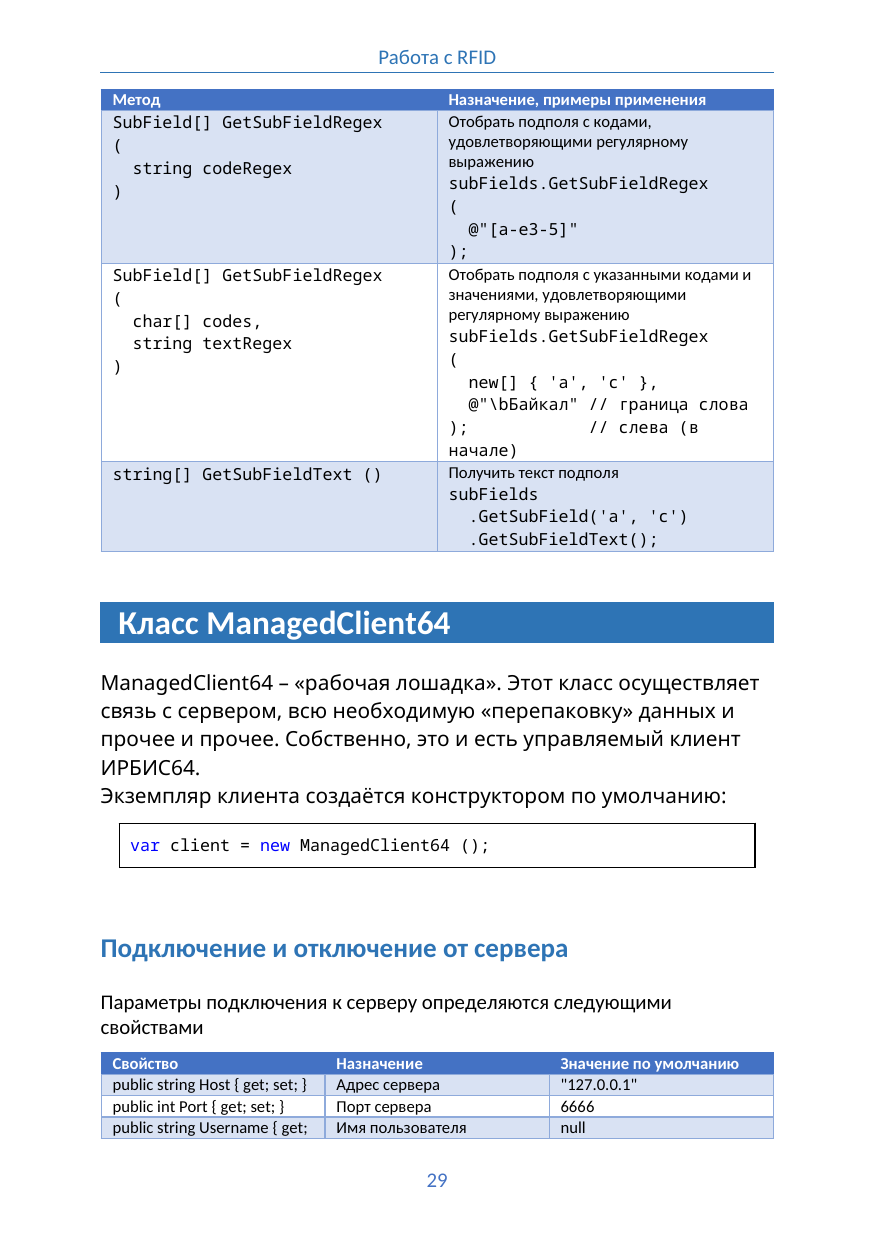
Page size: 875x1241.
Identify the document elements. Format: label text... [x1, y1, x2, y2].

table_cell SubField[] GetSubFieldRegex ( string codeRegex ) [102, 111, 437, 263]
table_header Свойство [102, 1053, 324, 1074]
table_header Назначение, примеры применения [438, 90, 773, 110]
table_header Назначение [326, 1053, 549, 1074]
text Параметры подключения к серверу определяются следующими свойствами [204, 989, 774, 1040]
table_cell string[] GetSubFieldText () [102, 462, 437, 551]
subtitle Класс ManagedClient64 [100, 602, 774, 643]
table_cell 6666 [550, 1096, 773, 1116]
table_cell null [550, 1118, 773, 1138]
table_cell Получить текст подполя subFields .GetSubField('a', 'c') .GetSubFieldText(); [438, 462, 773, 551]
table_cell Отобрать подполя с указанными кодами и значениями, удовлетворяющими регулярному выражению subFields.GetSubFieldRegex ( new[] { 'a', 'c' }, @"\bБайкал" // граница слова ); // слева (в начале) [438, 264, 773, 461]
table_cell Имя пользователя [326, 1118, 549, 1138]
table_cell Отобрать подполя с кодами, удовлетворяющими регулярному выражению subFields.GetSubFieldRegex ( @"[a-e3-5]" ); [438, 111, 773, 263]
table_cell public int Port { get; set; } [102, 1096, 324, 1116]
table_header Метод [102, 90, 437, 110]
subtitle Подключение и отключение от сервера [100, 931, 774, 964]
table_cell public string Host { get; set; } [102, 1075, 324, 1095]
table_cell "127.0.0.1" [550, 1075, 773, 1095]
text var client = new ManagedClient64 (); [120, 824, 754, 867]
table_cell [102, 1118, 324, 1138]
table_cell Адрес сервера [326, 1075, 549, 1095]
table_cell Порт сервера [326, 1096, 549, 1116]
table_cell SubField[] GetSubFieldRegex ( char[] codes, string textRegex ) [102, 264, 437, 461]
text ManagedClient64 – «рабочая лошадка». Этот класс осуществляет связь с сервером, всю необходимую «перепаковку» данных и прочее и прочее. Собственно, это и есть управляемый клиент ИРБИС64. Экземпляр клиента создаётся конструктором по умолчанию: [100, 668, 774, 810]
table_header Значение по умолчанию [550, 1053, 773, 1074]
